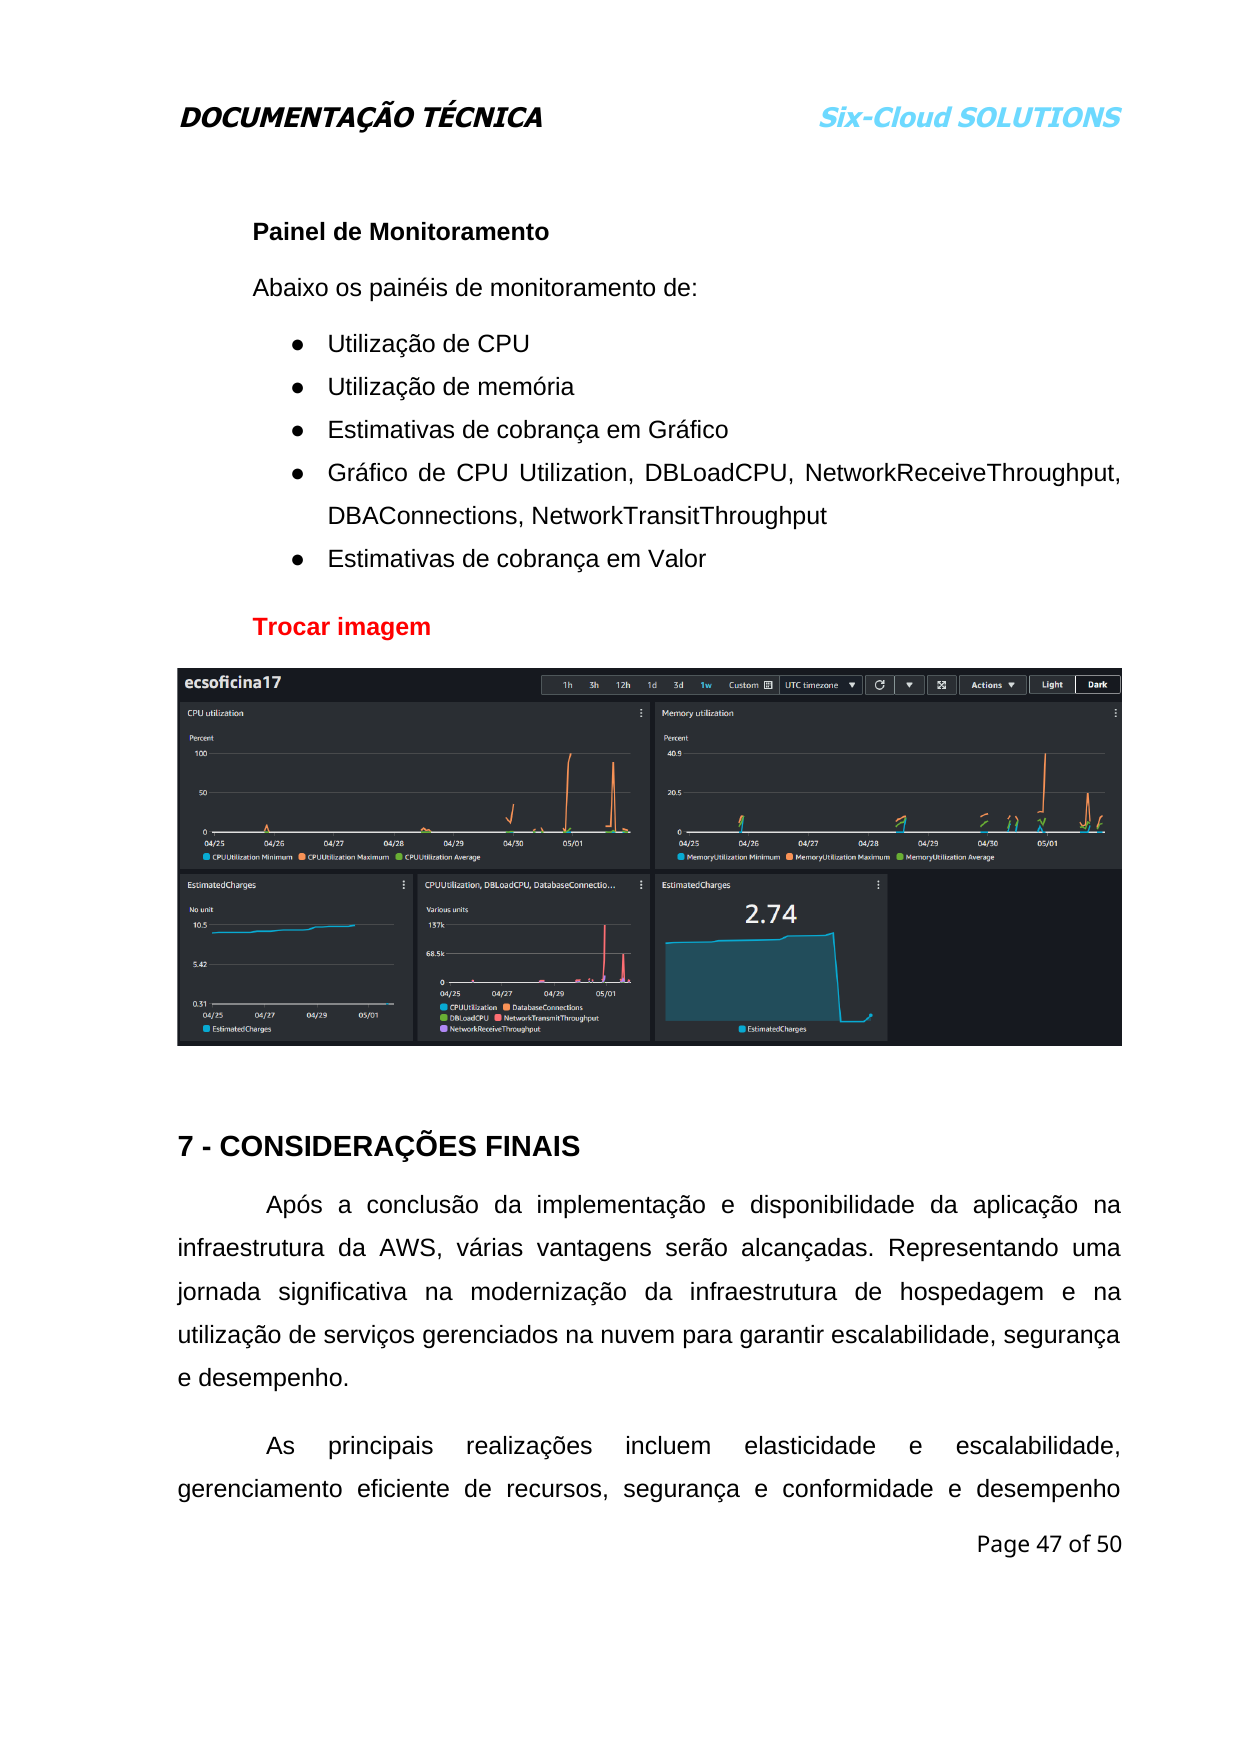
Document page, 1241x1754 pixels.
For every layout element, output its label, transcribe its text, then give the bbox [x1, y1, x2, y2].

picture [177, 668, 1122, 1046]
list Utilização de CPU [290, 329, 1122, 357]
list Estimativas de cobrança em Gráfico [290, 415, 1122, 444]
list Gráfico de CPU Utilization, DBLoadCPU, NetworkReceiveThroughput, DBAConnections, NetworkTransitThroughput [290, 458, 1122, 530]
text Trocar imagem [252, 612, 1122, 641]
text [177, 1431, 1122, 1503]
text Abaixo os painéis de monitoramento de: [252, 273, 1122, 301]
text Painel de Monitoramento [252, 217, 1122, 245]
list Utilização de memória [290, 372, 1122, 401]
subtitle 7 - CONSIDERAÇÕES FINAIS [177, 1129, 1122, 1163]
list Estimativas de cobrança em Valor [290, 544, 1122, 573]
text Após a conclusão da implementação e disponibilidade da aplicação na infraestrutura da AWS, várias vantagens serão alcançadas. Representando uma jornada significativa na modernização da infraestrutura de hospedagem e na utilização de serviços gerenciados na nuvem para garantir escalabilidade, segurança e desempenho. [177, 1190, 1122, 1391]
